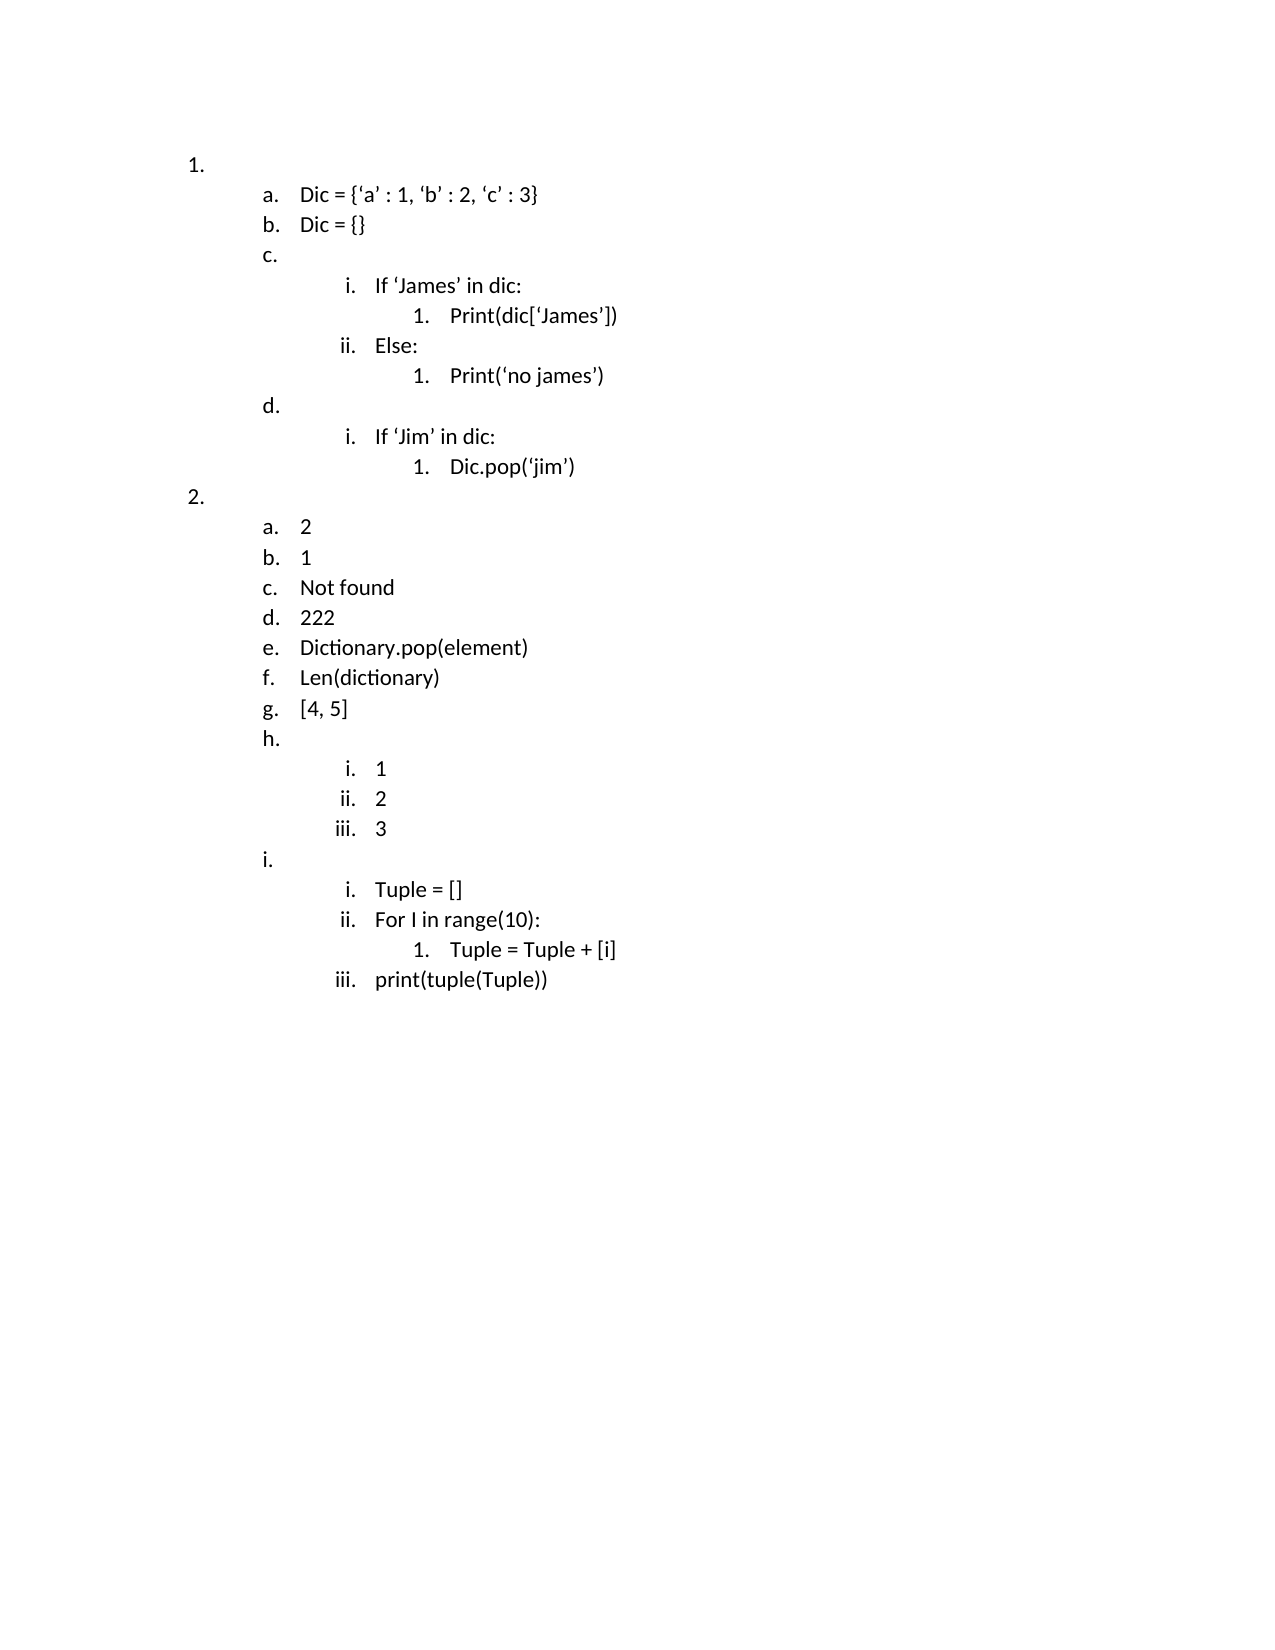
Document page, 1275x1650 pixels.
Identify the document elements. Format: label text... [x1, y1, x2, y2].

list 222 [262, 603, 1125, 631]
list 1 [262, 543, 1125, 571]
list Len(dictionary) [262, 663, 1125, 692]
list For I in range(10): [356, 905, 1125, 933]
list Dic.pop(‘jim’) [412, 452, 1125, 480]
list Tuple = [] [356, 875, 1125, 903]
list Dictionary.pop(element) [262, 633, 1125, 661]
list Dic = {} [262, 210, 1125, 238]
list Print(‘no james’) [412, 361, 1125, 389]
list Print(dic[‘James’]) [412, 301, 1125, 329]
list If ‘Jim’ in dic: [356, 422, 1125, 450]
list Tuple = Tuple + [i] [412, 935, 1125, 963]
list [4, 5] [262, 694, 1125, 722]
list 3 [356, 814, 1125, 843]
list print(tuple(Tuple)) [356, 966, 1125, 994]
list 2 [262, 512, 1125, 541]
list Not found [262, 573, 1125, 601]
list 1 [356, 754, 1125, 782]
list Else: [356, 331, 1125, 359]
list Dic = {‘a’ : 1, ‘b’ : 2, ‘c’ : 3} [262, 180, 1125, 208]
list If ‘James’ in dic: [356, 271, 1125, 299]
list 2 [356, 784, 1125, 812]
